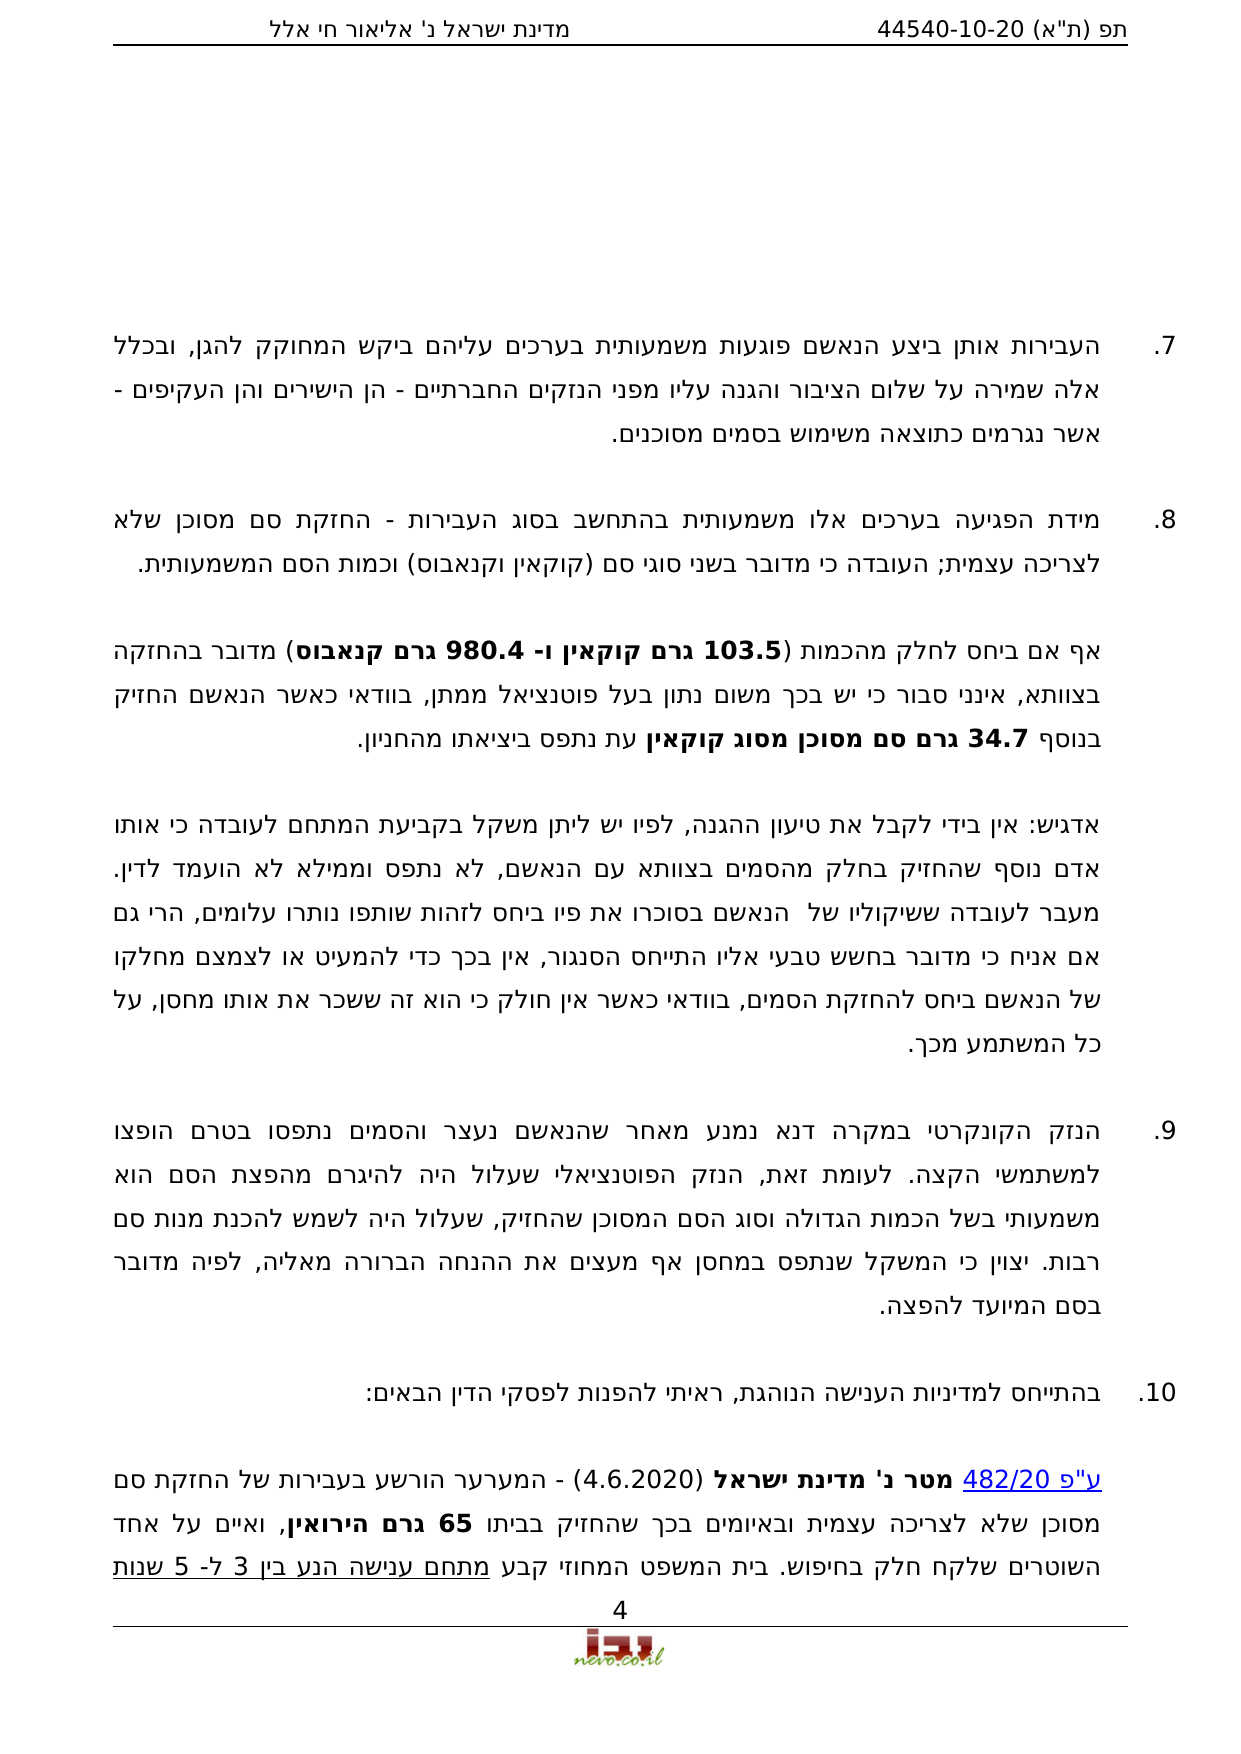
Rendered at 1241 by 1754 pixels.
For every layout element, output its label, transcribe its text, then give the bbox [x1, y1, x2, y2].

picture [574, 1628, 666, 1667]
text אף אם ביחס לחלק מהכמות (103.5 גרם קוקאין ו- 980.4 גרם קנאבוס) מדובר בהחזקה בצוותא, אינני סבור כי יש בכך משום נתון בעל פוטנציאל ממתן, בוודאי כאשר הנאשם החזיק בנוסף 34.7 גרם סם מסוכן מסוג קוקאין עת נתפס ביציאתו מהחניון. [112, 636, 1177, 753]
text 7. העבירות אותן ביצע הנאשם פוגעות משמעותית בערכים עליהם ביקש המחוקק להגן, ובכלל אלה שמירה על שלום הציבור והגנה עליו מפני הנזקים החברתיים - הן הישירים והן העקיפים - אשר נגרמים כתוצאה משימוש בסמים מסוכנים. [112, 331, 1177, 448]
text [112, 1465, 1177, 1582]
text 8. מידת הפגיעה בערכים אלו משמעותית בהתחשב בסוג העבירות - החזקת סם מסוכן שלא לצריכה עצמית; העובדה כי מדובר בשני סוגי סם (קוקאין וקנאבוס) וכמות הסם המשמעותית. [112, 506, 1177, 579]
text 10. בהתייחס למדיניות הענישה הנוהגת, ראיתי להפנות לפסקי הדין הבאים: [112, 1378, 1177, 1407]
text 9. הנזק הקונקרטי במקרה דנא נמנע מאחר שהנאשם נעצר והסמים נתפסו בטרם הופצו למשתמשי הקצה. לעומת זאת, הנזק הפוטנציאלי שעלול היה להיגרם מהפצת הסם הוא משמעותי בשל הכמות הגדולה וסוג הסם המסוכן שהחזיק, שעלול היה לשמש להכנת מנות סם רבות. יצוין כי המשקל שנתפס במחסן אף מעצים את ההנחה הברורה מאליה, לפיה מדובר בסם המיועד להפצה. [112, 1116, 1177, 1321]
text אדגיש: אין בידי לקבל את טיעון ההגנה, לפיו יש ליתן משקל בקביעת המתחם לעובדה כי אותו אדם נוסף שהחזיק בחלק מהסמים בצוותא עם הנאשם, לא נתפס וממילא לא הועמד לדין. מעבר לעובדה ששיקוליו של הנאשם בסוכרו את פיו ביחס לזהות שותפו נותרו עלומים, הרי גם אם אניח כי מדובר בחשש טבעי אליו התייחס הסנגור, אין בכך כדי להמעיט או לצמצם מחלקו של הנאשם ביחס להחזקת הסמים, בוודאי כאשר אין חולק כי הוא זה ששכר את אותו מחסן, על כל המשתמע מכך. [112, 811, 1177, 1059]
